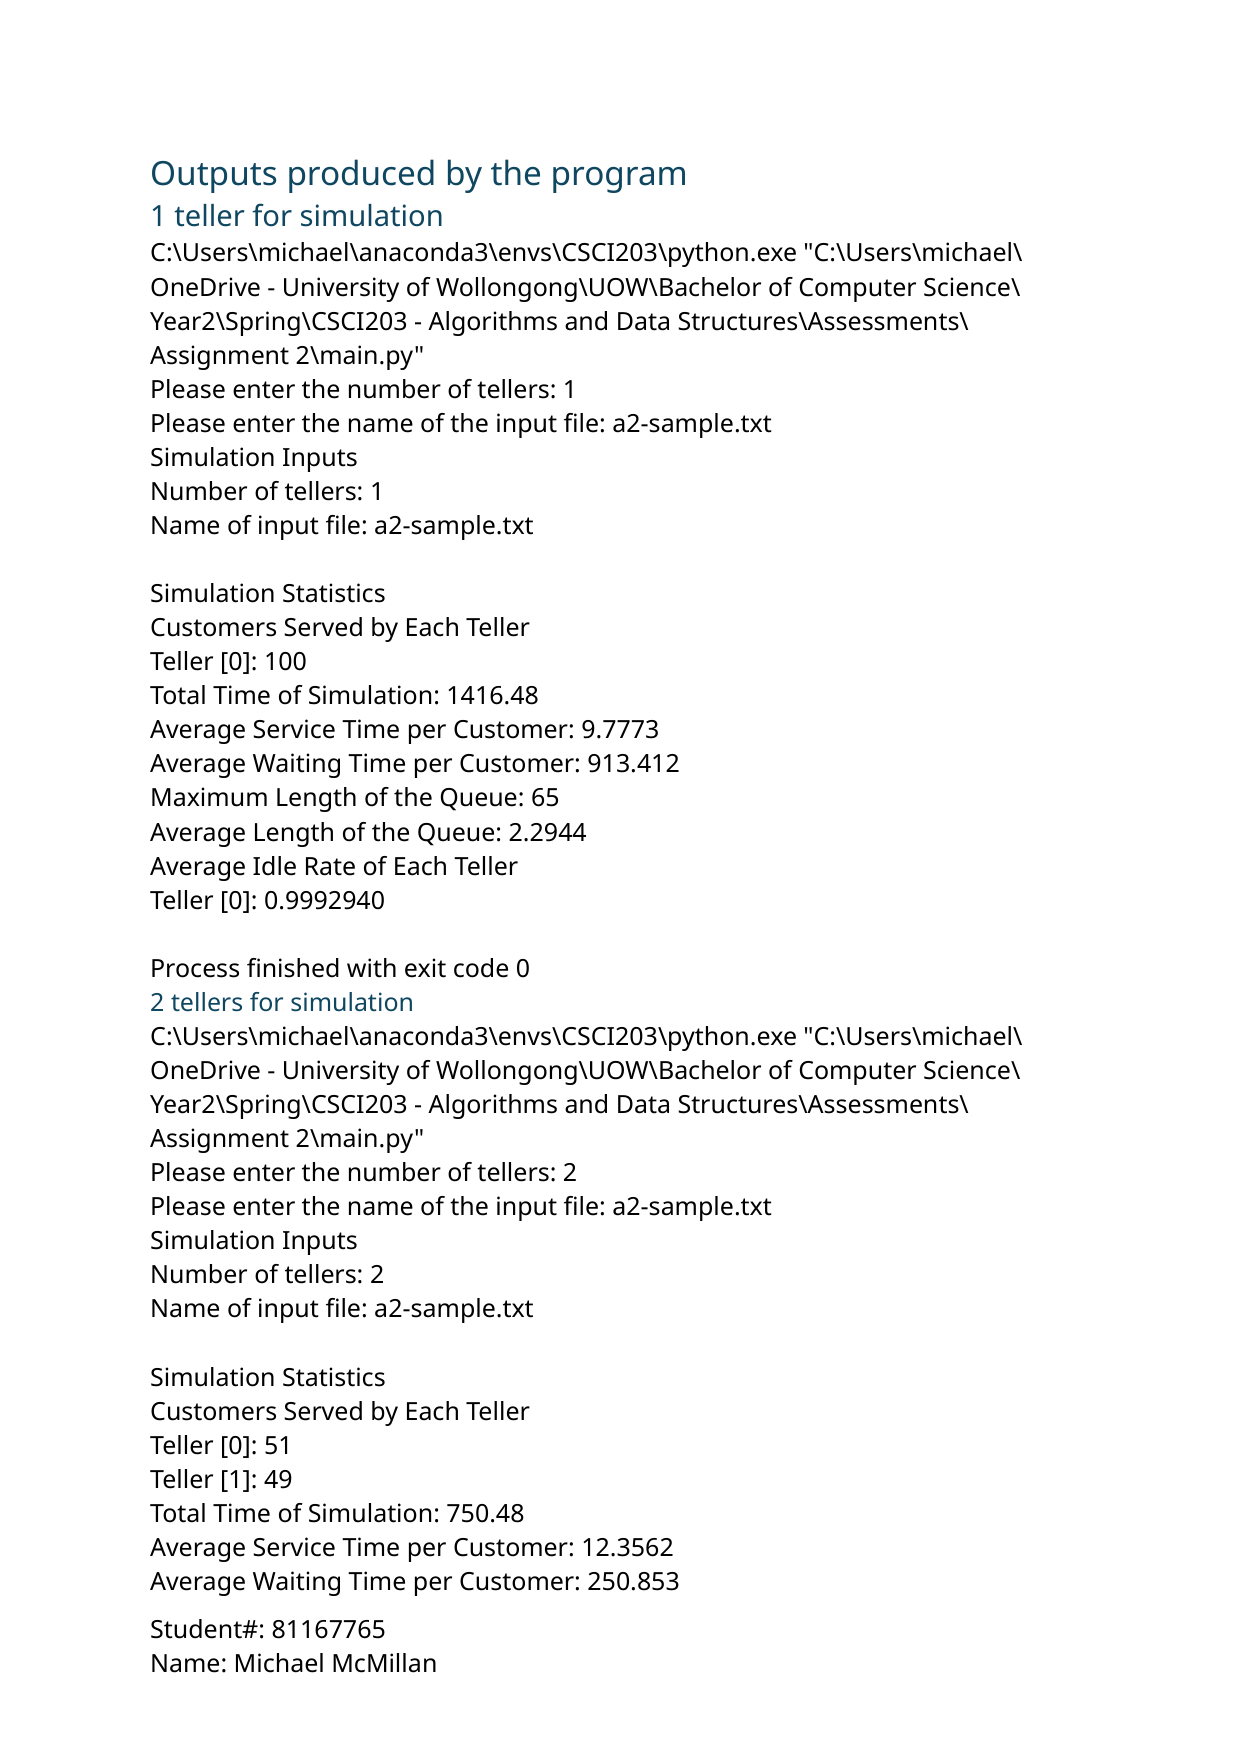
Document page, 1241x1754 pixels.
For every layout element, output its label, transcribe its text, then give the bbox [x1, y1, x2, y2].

subtitle Teller [0]: 0.9992940 [150, 882, 1090, 916]
text Teller [1]: 49 [150, 1461, 1090, 1495]
text Average Service Time per Customer: 12.3562 [150, 1529, 1090, 1563]
subtitle Teller [0]: 100 [150, 644, 1090, 678]
subtitle Process finished with exit code 0 [150, 950, 1090, 984]
subtitle Please enter the number of tellers: 1 [150, 371, 1090, 405]
text Total Time of Simulation: 750.48 [150, 1495, 1090, 1529]
subtitle Average Idle Rate of Each Teller [150, 848, 1090, 882]
subtitle Simulation Statistics [150, 576, 1090, 610]
text Simulation Inputs [150, 1223, 1090, 1257]
subtitle Please enter the name of the input file: a2-sample.txt [150, 405, 1090, 439]
subtitle Number of tellers: 1 [150, 473, 1090, 508]
text Please enter the number of tellers: 2 [150, 1155, 1090, 1189]
subtitle 2 tellers for simulation [150, 984, 1090, 1018]
text Average Waiting Time per Customer: 250.853 [150, 1563, 1090, 1598]
text Simulation Statistics [150, 1359, 1090, 1393]
text Teller [0]: 51 [150, 1427, 1090, 1461]
text Please enter the name of the input file: a2-sample.txt [150, 1189, 1090, 1223]
subtitle Outputs produced by the program [150, 150, 1090, 195]
text Customers Served by Each Teller [150, 1393, 1090, 1427]
subtitle Total Time of Simulation: 1416.48 [150, 678, 1090, 712]
subtitle Customers Served by Each Teller [150, 610, 1090, 644]
subtitle 1 teller for simulation [150, 195, 1090, 235]
subtitle Simulation Inputs [150, 439, 1090, 473]
subtitle Average Service Time per Customer: 9.7773 [150, 712, 1090, 746]
text Name of input file: a2-sample.txt [150, 1291, 1090, 1325]
subtitle Name of input file: a2-sample.txt [150, 508, 1090, 542]
subtitle Average Length of the Queue: 2.2944 [150, 814, 1090, 848]
subtitle C:\Users\michael\anaconda3\envs\CSCI203\python.exe "C:\Users\michael\OneDrive - University of Wollongong\UOW\Bachelor of Computer Science\Year2\Spring\CSCI203 - Algorithms and Data Structures\Assessments\Assignment 2\main.py" [150, 235, 1090, 371]
text C:\Users\michael\anaconda3\envs\CSCI203\python.exe "C:\Users\michael\OneDrive - University of Wollongong\UOW\Bachelor of Computer Science\Year2\Spring\CSCI203 - Algorithms and Data Structures\Assessments\Assignment 2\main.py" [150, 1018, 1090, 1155]
text Number of tellers: 2 [150, 1257, 1090, 1291]
subtitle Maximum Length of the Queue: 65 [150, 780, 1090, 814]
subtitle Average Waiting Time per Customer: 913.412 [150, 746, 1090, 780]
